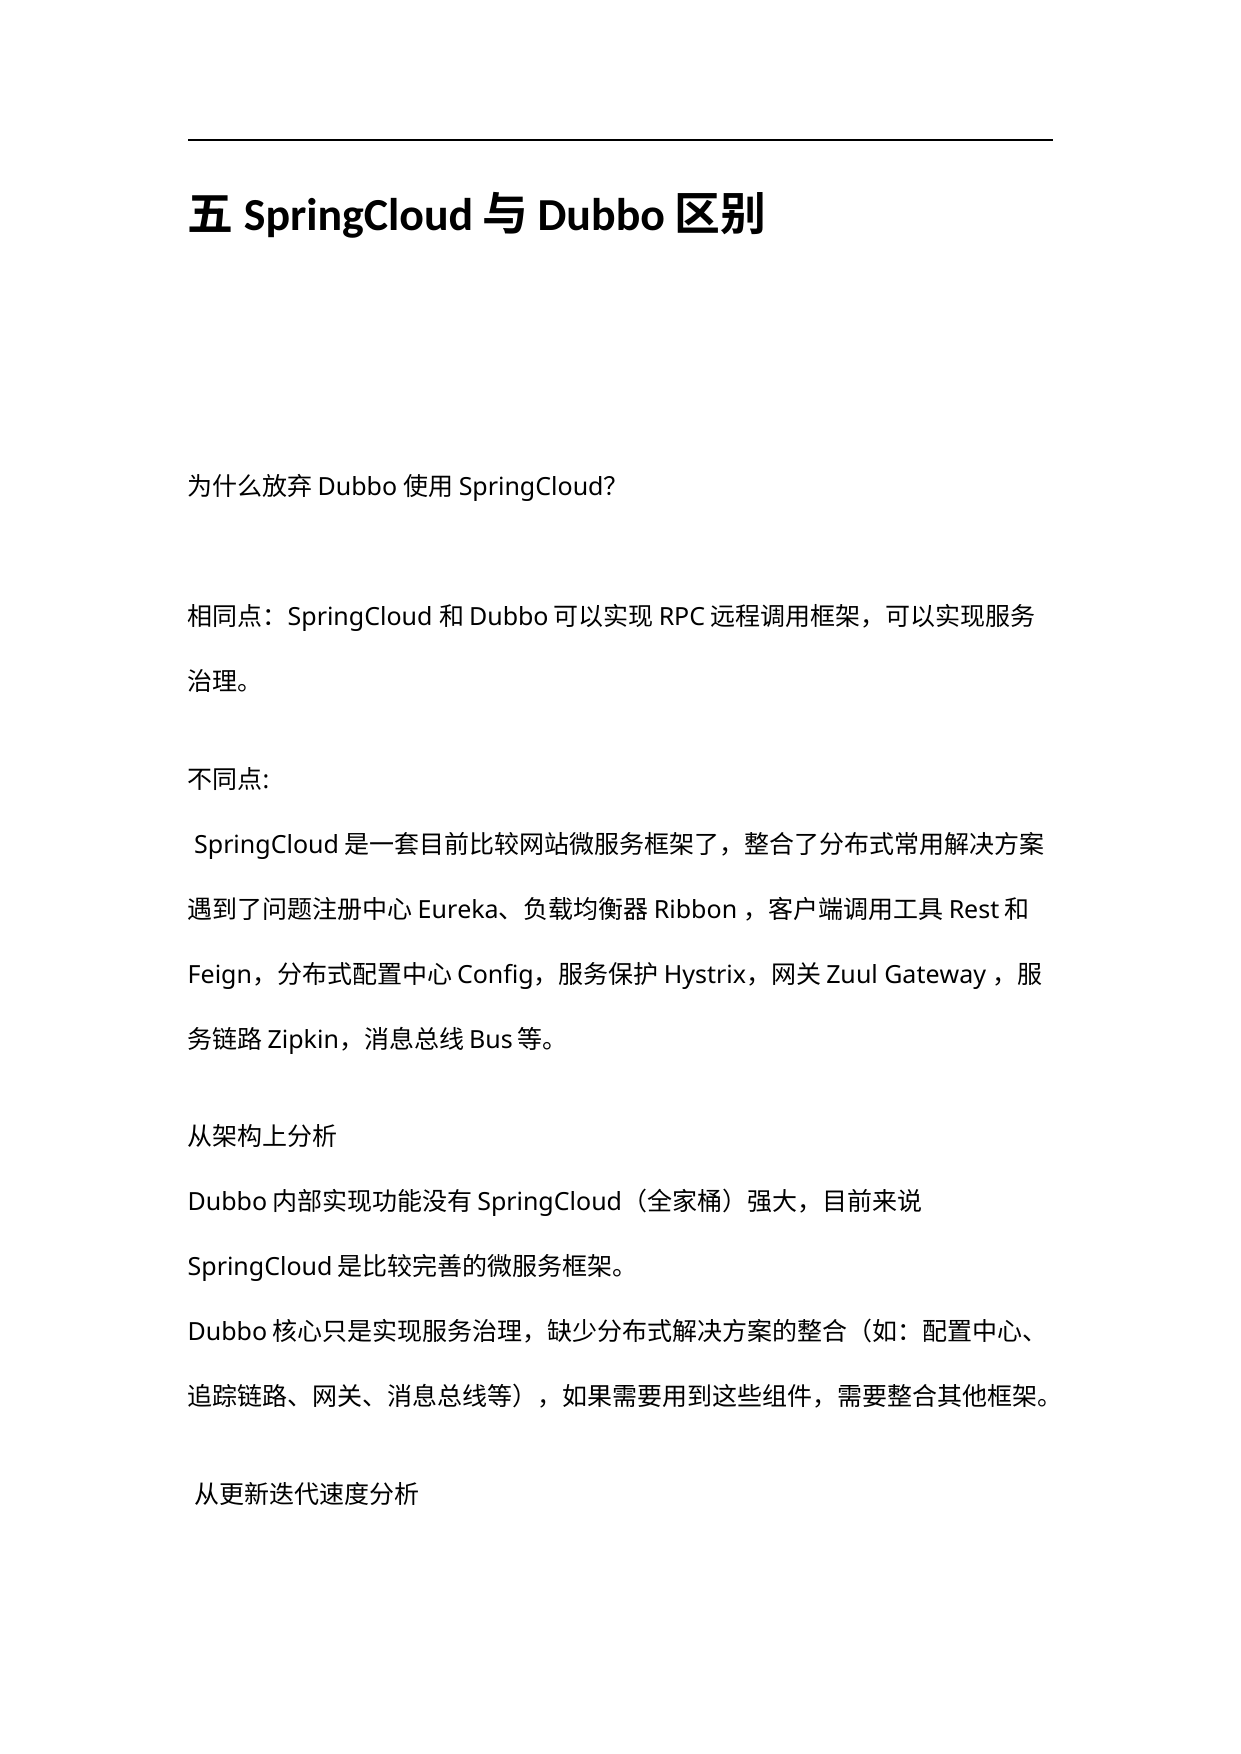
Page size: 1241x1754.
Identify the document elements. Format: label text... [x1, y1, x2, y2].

text 从更新迭代速度分析 [187, 1460, 1053, 1525]
text SpringCloud是一套目前比较网站微服务框架了，整合了分布式常用解决方案遇到了问题注册中心Eureka、负载均衡器Ribbon ，客户端调用工具Rest和Feign，分布式配置中心Config，服务保护Hystrix，网关Zuul Gateway ，服务链路Zipkin，消息总线Bus等。 [187, 810, 1053, 1070]
subtitle 五 SpringCloud与Dubbo区别 [187, 162, 1053, 259]
text 相同点：SpringCloud 和Dubbo可以实现RPC远程调用框架，可以实现服务治理。 [187, 582, 1053, 712]
text 不同点: [187, 745, 1053, 810]
text 从架构上分析 [187, 1102, 1053, 1167]
text 为什么放弃Dubbo 使用SpringCloud？ [187, 452, 1053, 517]
text Dubbo内部实现功能没有SpringCloud（全家桶）强大，目前来说SpringCloud是比较完善的微服务框架。 [187, 1167, 1053, 1297]
text Dubbo核心只是实现服务治理，缺少分布式解决方案的整合（如：配置中心、追踪链路、网关、消息总线等），如果需要用到这些组件，需要整合其他框架。 [187, 1297, 1053, 1427]
